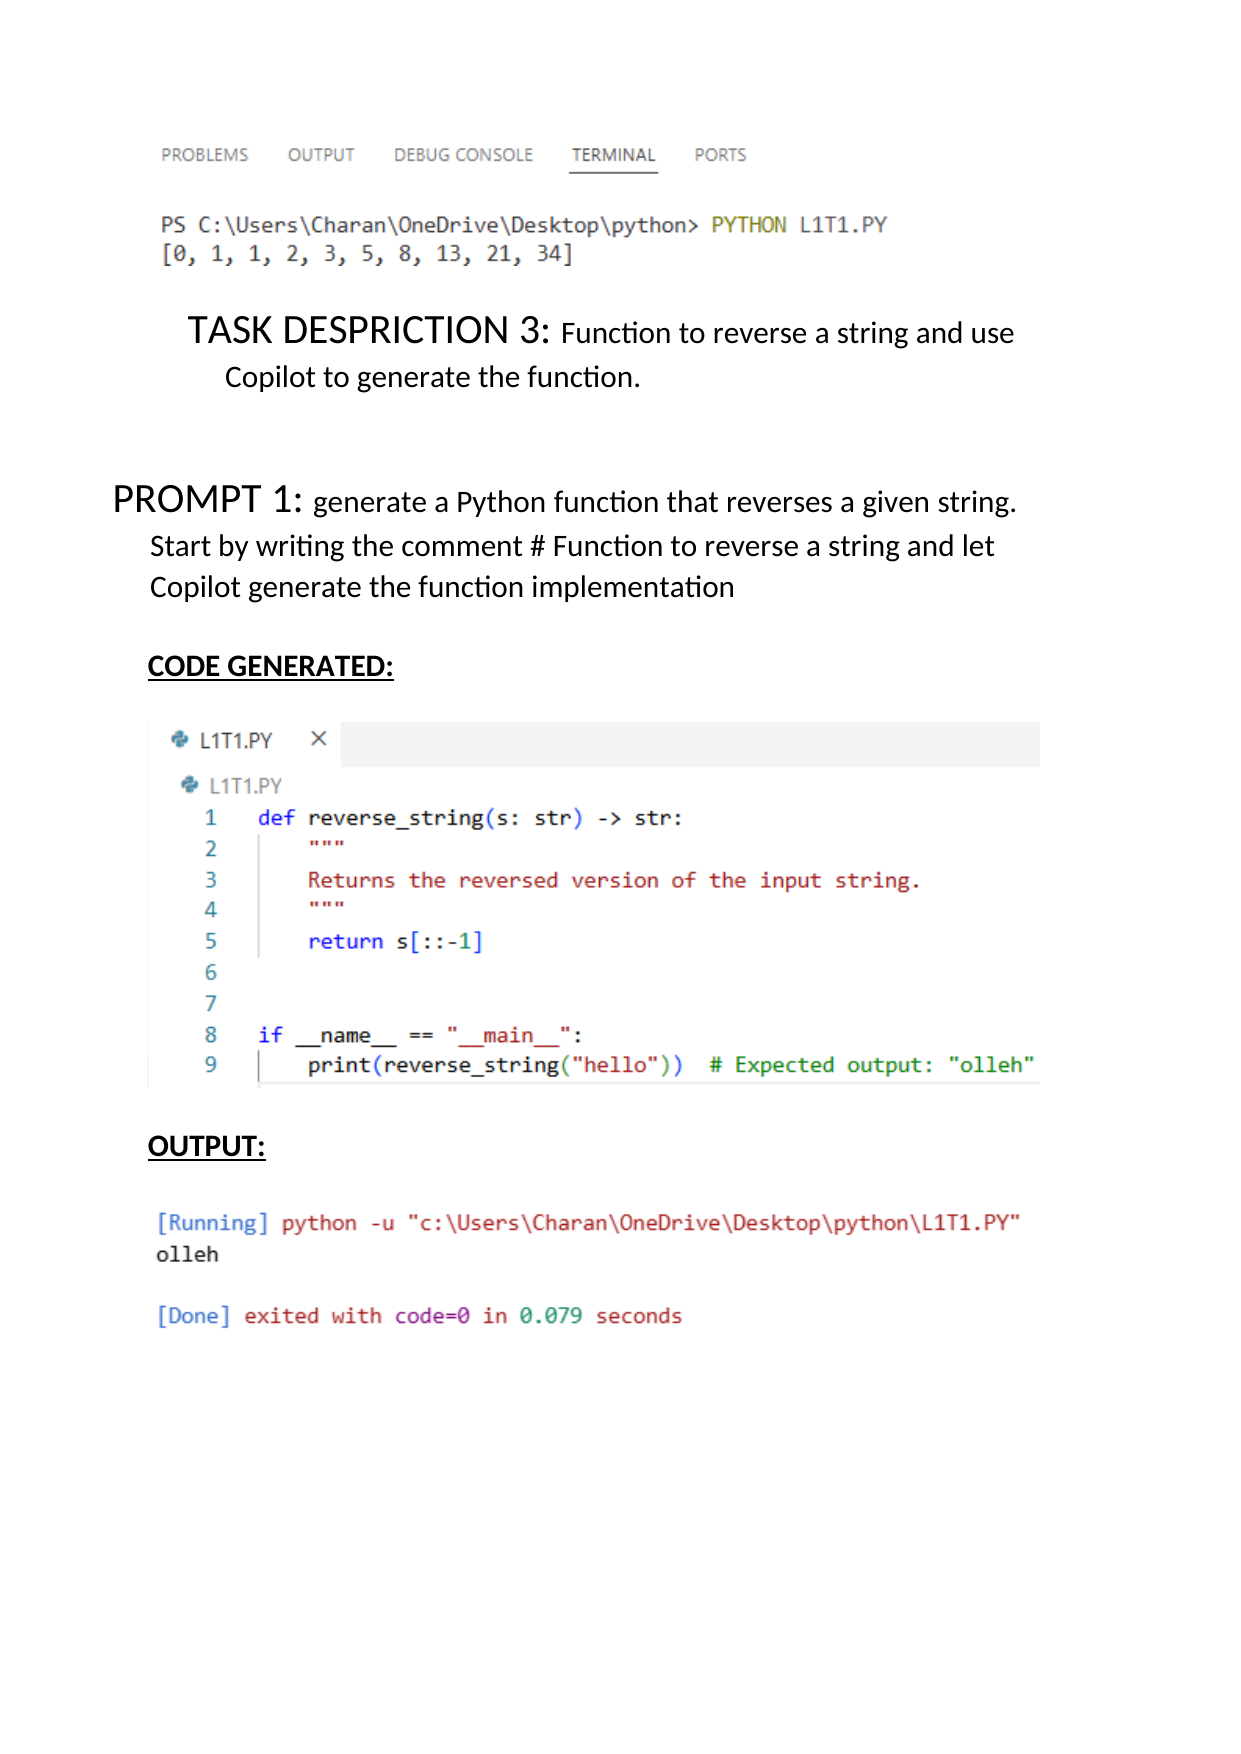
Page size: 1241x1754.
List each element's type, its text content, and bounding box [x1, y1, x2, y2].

picture [147, 1202, 1023, 1336]
text PROMPT 1: generate a Python function that reverses a given string. Start by writing the comment # Function to reverse a string and let Copilot generate the function implementation [112, 472, 1081, 605]
text OUTPUT: [148, 1126, 1181, 1164]
picture [147, 147, 890, 266]
picture [147, 722, 1040, 1088]
text CODE GENERATED: [148, 646, 1181, 684]
text TASK DESPRICTION 3: Function to reverse a string and use Copilot to generate the function. [187, 303, 1081, 395]
